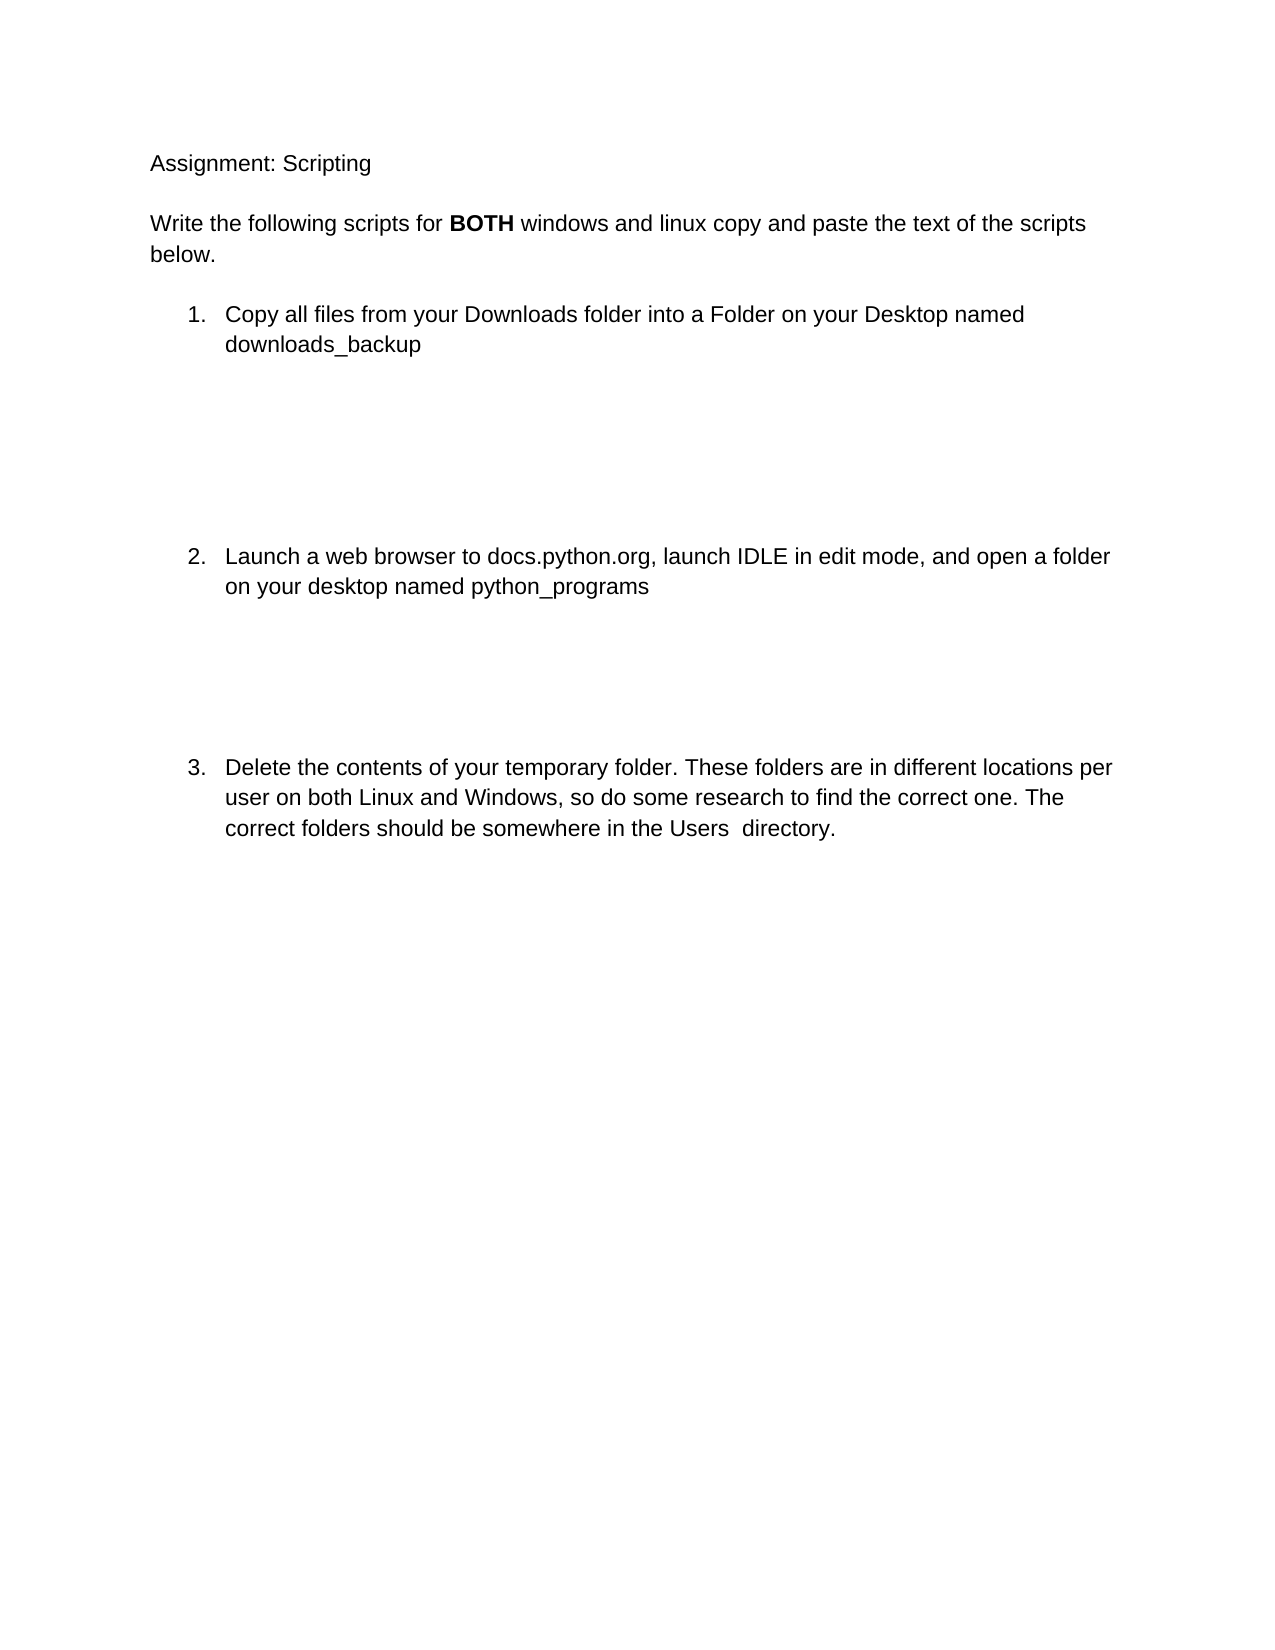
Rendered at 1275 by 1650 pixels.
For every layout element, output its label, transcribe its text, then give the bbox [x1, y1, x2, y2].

list Copy all files from your Downloads folder into a Folder on your Desktop named downloads_backup [187, 301, 1125, 539]
text Write the following scripts for BOTH windows and linux copy and paste the text of the scripts below. [150, 210, 1125, 267]
text Assignment: Scripting [150, 150, 1125, 176]
list Launch a web browser to docs.python.org, launch IDLE in edit mode, and open a folder on your desktop named python_programs [187, 543, 1125, 750]
list Delete the contents of your temporary folder. These folders are in different locations per user on both Linux and Windows, so do some research to find the correct one. The correct folders should be somewhere in the Users directory. [187, 754, 1125, 841]
